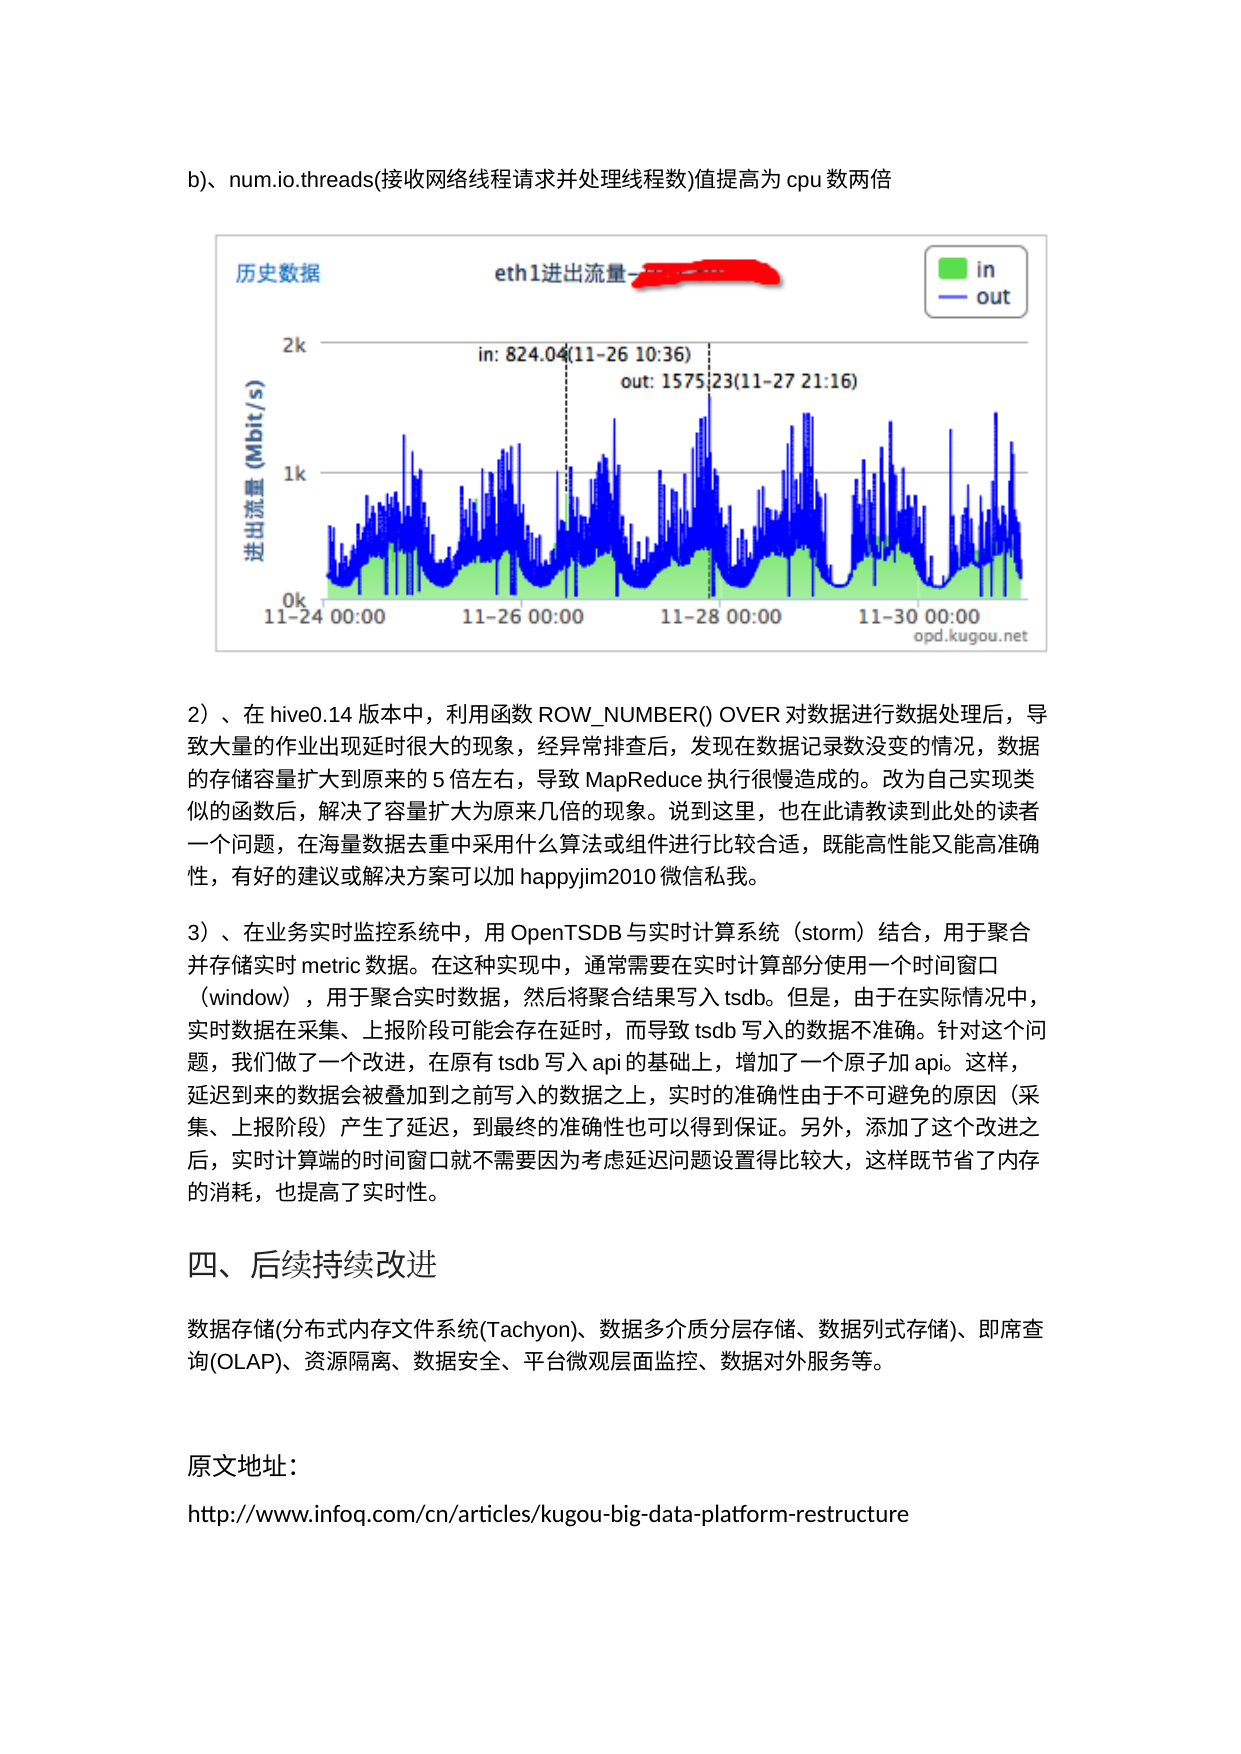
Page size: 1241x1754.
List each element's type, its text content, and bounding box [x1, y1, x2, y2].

picture [187, 217, 1048, 656]
text 原文地址： [187, 1432, 1053, 1497]
text 四、后续持续改进 [187, 1231, 1053, 1296]
text b)、num.io.threads(接收网络线程请求并处理线程数)值提高为cpu数两倍 [187, 162, 1053, 194]
text 2）、在hive0.14 版本中，利用函数ROW_NUMBER() OVER对数据进行数据处理后，导致大量的作业出现延时很大的现象，经异常排查后，发现在数据记录数没变的情况，数据的存储容量扩大到原来的5倍左右，导致MapReduce执行很慢造成的。改为自己实现类似的函数后，解决了容量扩大为原来几倍的现象。说到这里，也在此请教读到此处的读者一个问题，在海量数据去重中采用什么算法或组件进行比较合适，既能高性能又能高准确性，有好的建议或解决方案可以加happyjim2010微信私我。 [187, 696, 1053, 891]
text 3）、在业务实时监控系统中，用OpenTSDB与实时计算系统（storm）结合，用于聚合并存储实时metric数据。在这种实现中，通常需要在实时计算部分使用一个时间窗口（window），用于聚合实时数据，然后将聚合结果写入tsdb。但是，由于在实际情况中，实时数据在采集、上报阶段可能会存在延时，而导致tsdb写入的数据不准确。针对这个问题，我们做了一个改进，在原有tsdb写入api的基础上，增加了一个原子加api。这样，延迟到来的数据会被叠加到之前写入的数据之上，实时的准确性由于不可避免的原因（采集、上报阶段）产生了延迟，到最终的准确性也可以得到保证。另外，添加了这个改进之后，实时计算端的时间窗口就不需要因为考虑延迟问题设置得比较大，这样既节省了内存的消耗，也提高了实时性。 [187, 915, 1053, 1207]
text 数据存储(分布式内存文件系统(Tachyon)、数据多介质分层存储、数据列式存储)、即席查询(OLAP)、资源隔离、数据安全、平台微观层面监控、数据对外服务等。 [187, 1311, 1053, 1376]
text http://www.infoq.com/cn/articles/kugou-big-data-platform-restructure [187, 1497, 1053, 1530]
